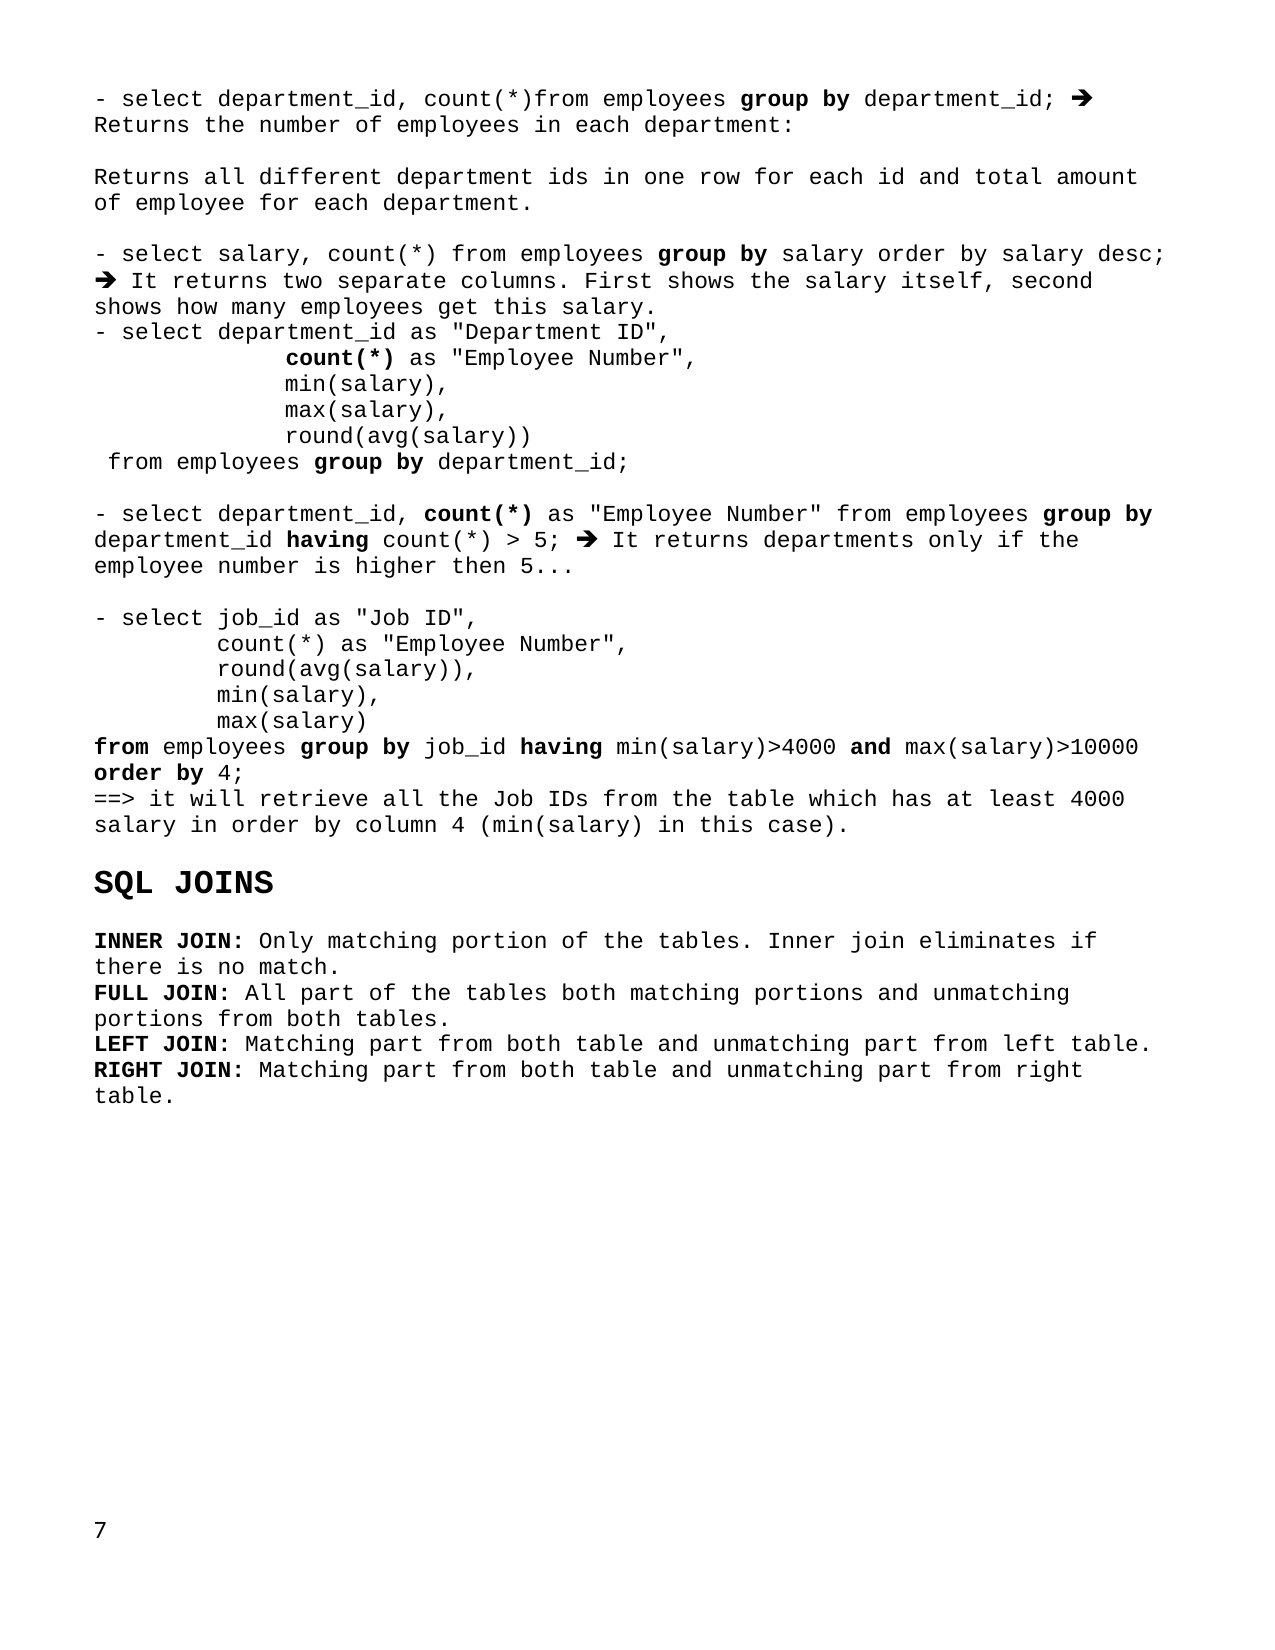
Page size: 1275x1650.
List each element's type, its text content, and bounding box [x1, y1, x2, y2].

text - select job_id as "Job ID", [94, 606, 1172, 632]
text - select department_id, count(*)from employees group by department_id; Returns the number of employees in each department: [94, 87, 1172, 139]
text max(salary) [94, 710, 1172, 736]
text round(avg(salary)), [94, 658, 1172, 684]
text Returns all different department ids in one row for each id and total amount of employee for each department. [94, 165, 1172, 217]
text LEFT JOIN: Matching part from both table and unmatching part from left table. [94, 1033, 1172, 1059]
text min(salary), [94, 372, 1172, 398]
text - select department_id, count(*) as "Employee Number" from employees group by department_id having count(*) > 5; It returns departments only if the employee number is higher then 5... [94, 502, 1172, 580]
text max(salary), [94, 398, 1172, 424]
text count(*) as "Employee Number", [94, 632, 1172, 658]
text FULL JOIN: All part of the tables both matching portions and unmatching portions from both tables. [94, 981, 1172, 1033]
text - select department_id as "Department ID", [94, 321, 1172, 347]
text from employees group by department_id; [94, 450, 1172, 476]
text - select salary, count(*) from employees group by salary order by salary desc; It returns two separate columns. First shows the salary itself, second shows how many employees get this salary. [94, 243, 1172, 321]
text round(avg(salary)) [94, 424, 1172, 450]
text INNER JOIN: Only matching portion of the tables. Inner join eliminates if there is no match. [94, 929, 1172, 981]
text SQL JOINS [94, 865, 1172, 903]
text from employees group by job_id having min(salary)>4000 and max(salary)>10000 order by 4; [94, 736, 1172, 787]
text ==> it will retrieve all the Job IDs from the table which has at least 4000 salary in order by column 4 (min(salary) in this case). [94, 787, 1172, 839]
text RIGHT JOIN: Matching part from both table and unmatching part from right table. [94, 1059, 1172, 1111]
text min(salary), [94, 684, 1172, 710]
text count(*) as "Employee Number", [94, 347, 1172, 372]
